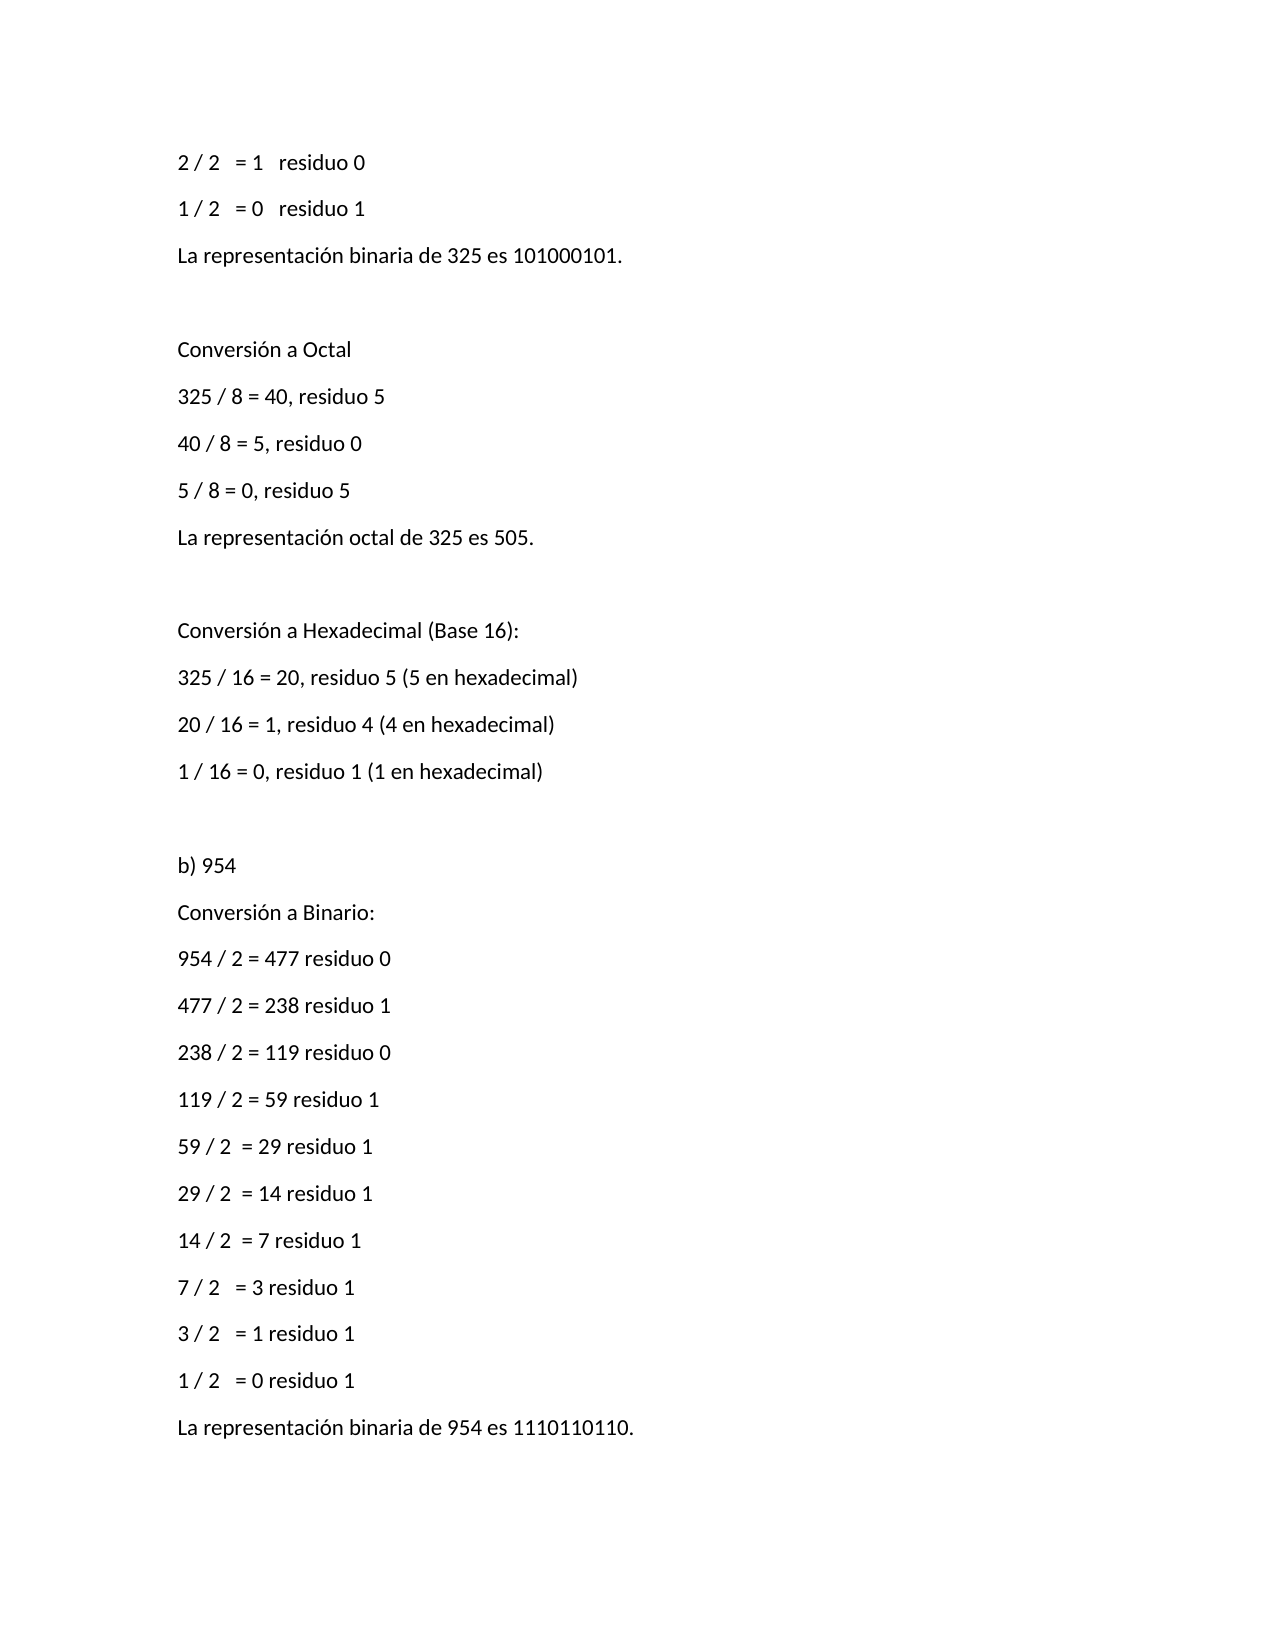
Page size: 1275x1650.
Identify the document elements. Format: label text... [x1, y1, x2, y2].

text Conversión a Octal [177, 335, 1098, 363]
text Conversión a Binario: [177, 898, 1098, 926]
text 7 / 2 = 3 residuo 1 [177, 1273, 1098, 1301]
text La representación octal de 325 es 505. [177, 523, 1098, 551]
text 40 / 8 = 5, residuo 0 [177, 429, 1098, 457]
text 1 / 2 = 0 residuo 1 [177, 1366, 1098, 1394]
text 477 / 2 = 238 residuo 1 [177, 991, 1098, 1019]
text 29 / 2 = 14 residuo 1 [177, 1179, 1098, 1207]
text La representación binaria de 325 es 101000101. [177, 241, 1098, 269]
text 325 / 8 = 40, residuo 5 [177, 382, 1098, 410]
text 119 / 2 = 59 residuo 1 [177, 1085, 1098, 1113]
text 14 / 2 = 7 residuo 1 [177, 1226, 1098, 1254]
text La representación binaria de 954 es 1110110110. [177, 1413, 1098, 1441]
text 20 / 16 = 1, residuo 4 (4 en hexadecimal) [177, 710, 1098, 738]
text b) 954 [177, 851, 1098, 879]
text 5 / 8 = 0, residuo 5 [177, 476, 1098, 504]
text 325 / 16 = 20, residuo 5 (5 en hexadecimal) [177, 663, 1098, 691]
text 1 / 16 = 0, residuo 1 (1 en hexadecimal) [177, 757, 1098, 785]
text 954 / 2 = 477 residuo 0 [177, 944, 1098, 972]
text 2 / 2 = 1 residuo 0 [177, 148, 1098, 176]
text 238 / 2 = 119 residuo 0 [177, 1038, 1098, 1066]
text 3 / 2 = 1 residuo 1 [177, 1319, 1098, 1347]
text Conversión a Hexadecimal (Base 16): [177, 616, 1098, 644]
text 1 / 2 = 0 residuo 1 [177, 194, 1098, 222]
text 59 / 2 = 29 residuo 1 [177, 1132, 1098, 1160]
